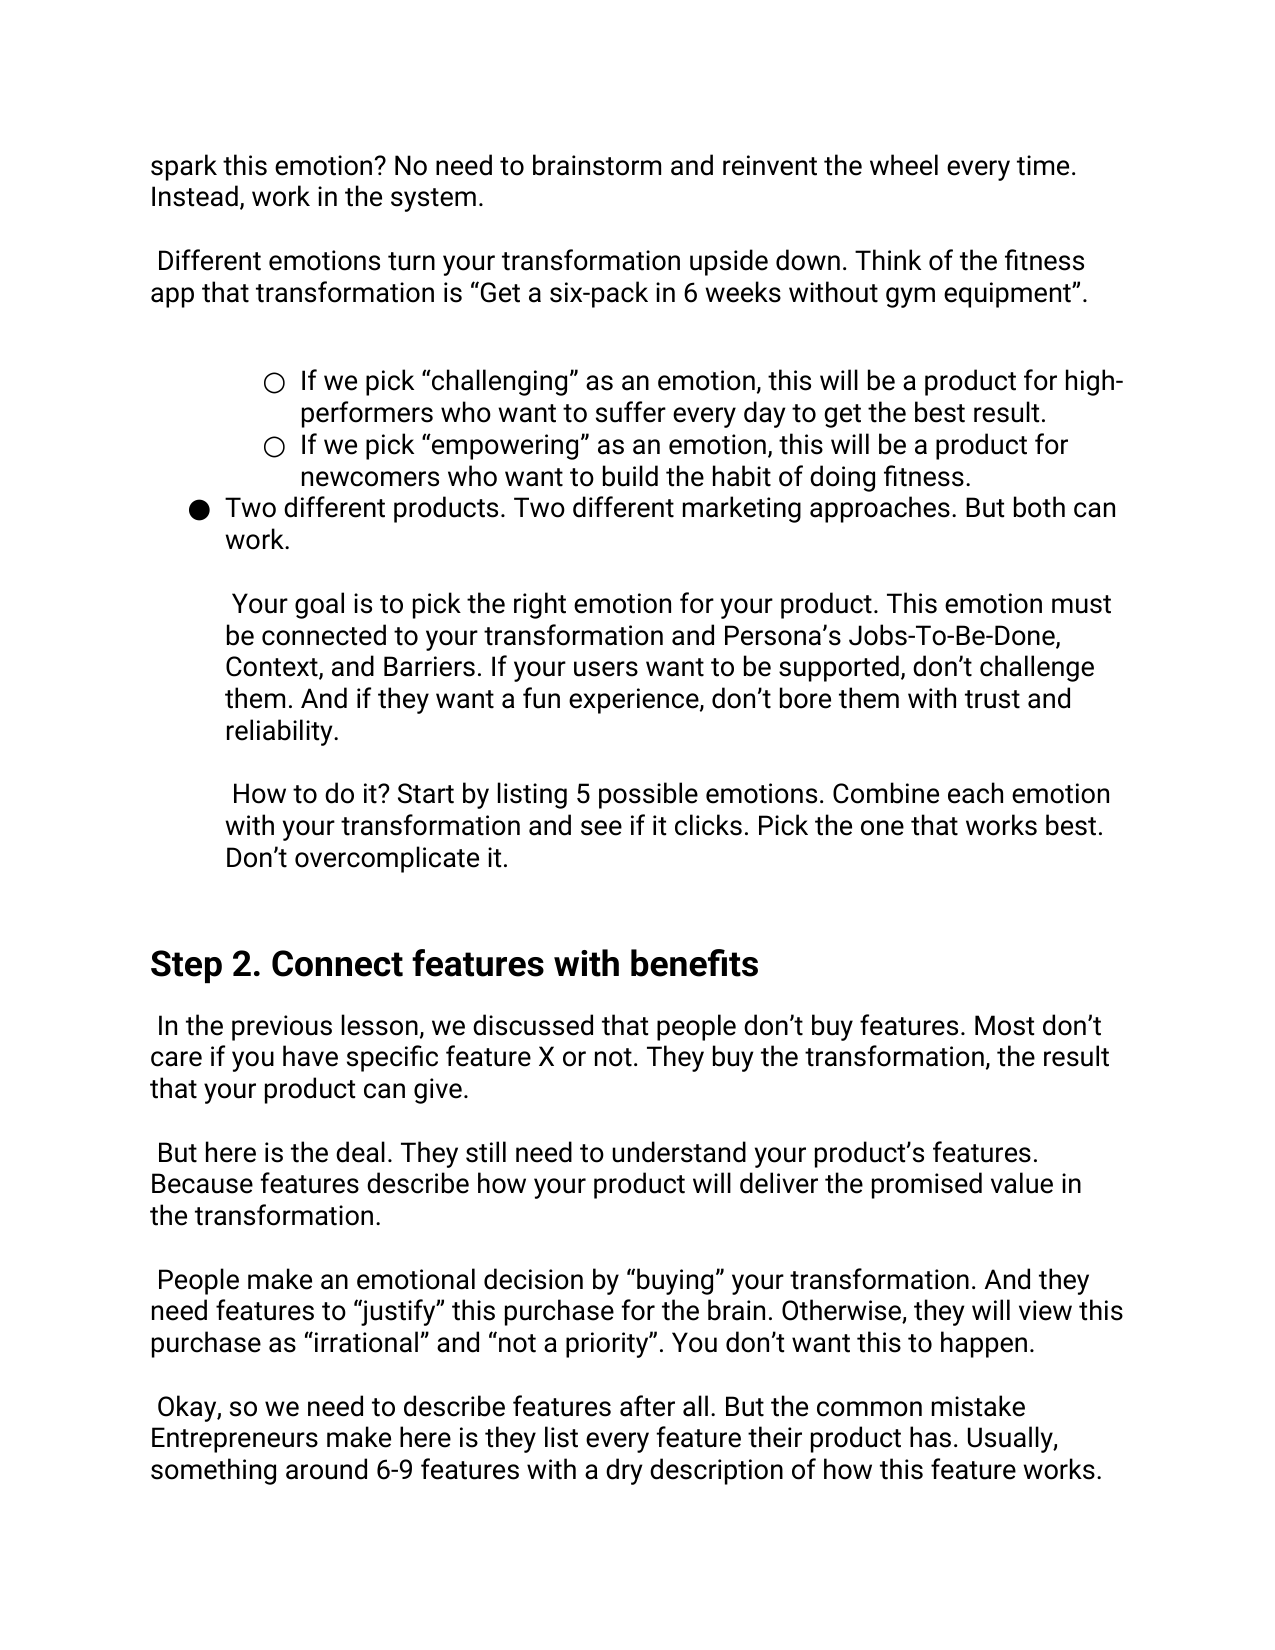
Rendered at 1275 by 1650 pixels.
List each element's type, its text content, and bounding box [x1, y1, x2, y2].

list Two different products. Two different marketing approaches. But both can work. Your goal is to pick the right emotion for your product. This emotion must be connected to your transformation and Persona’s Jobs-To-Be-Done, Context, and Barriers. If your users want to be supported, don’t challenge them. And if they want a fun experience, don’t bore them with trust and reliability. How to do it? Start by listing 5 possible emotions. Combine each emotion with your transformation and see if it clicks. Pick the one that works best. Don’t overcomplicate it. [187, 493, 1125, 906]
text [150, 150, 1125, 341]
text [150, 1010, 1125, 1486]
subtitle Step 2. Connect features with benefits [150, 943, 1125, 985]
list If we pick “empowering” as an emotion, this will be a product for newcomers who want to build the habit of doing fitness. [262, 429, 1125, 493]
list If we pick “challenging” as an emotion, this will be a product for high-performers who want to suffer every day to get the best result. [262, 366, 1125, 429]
